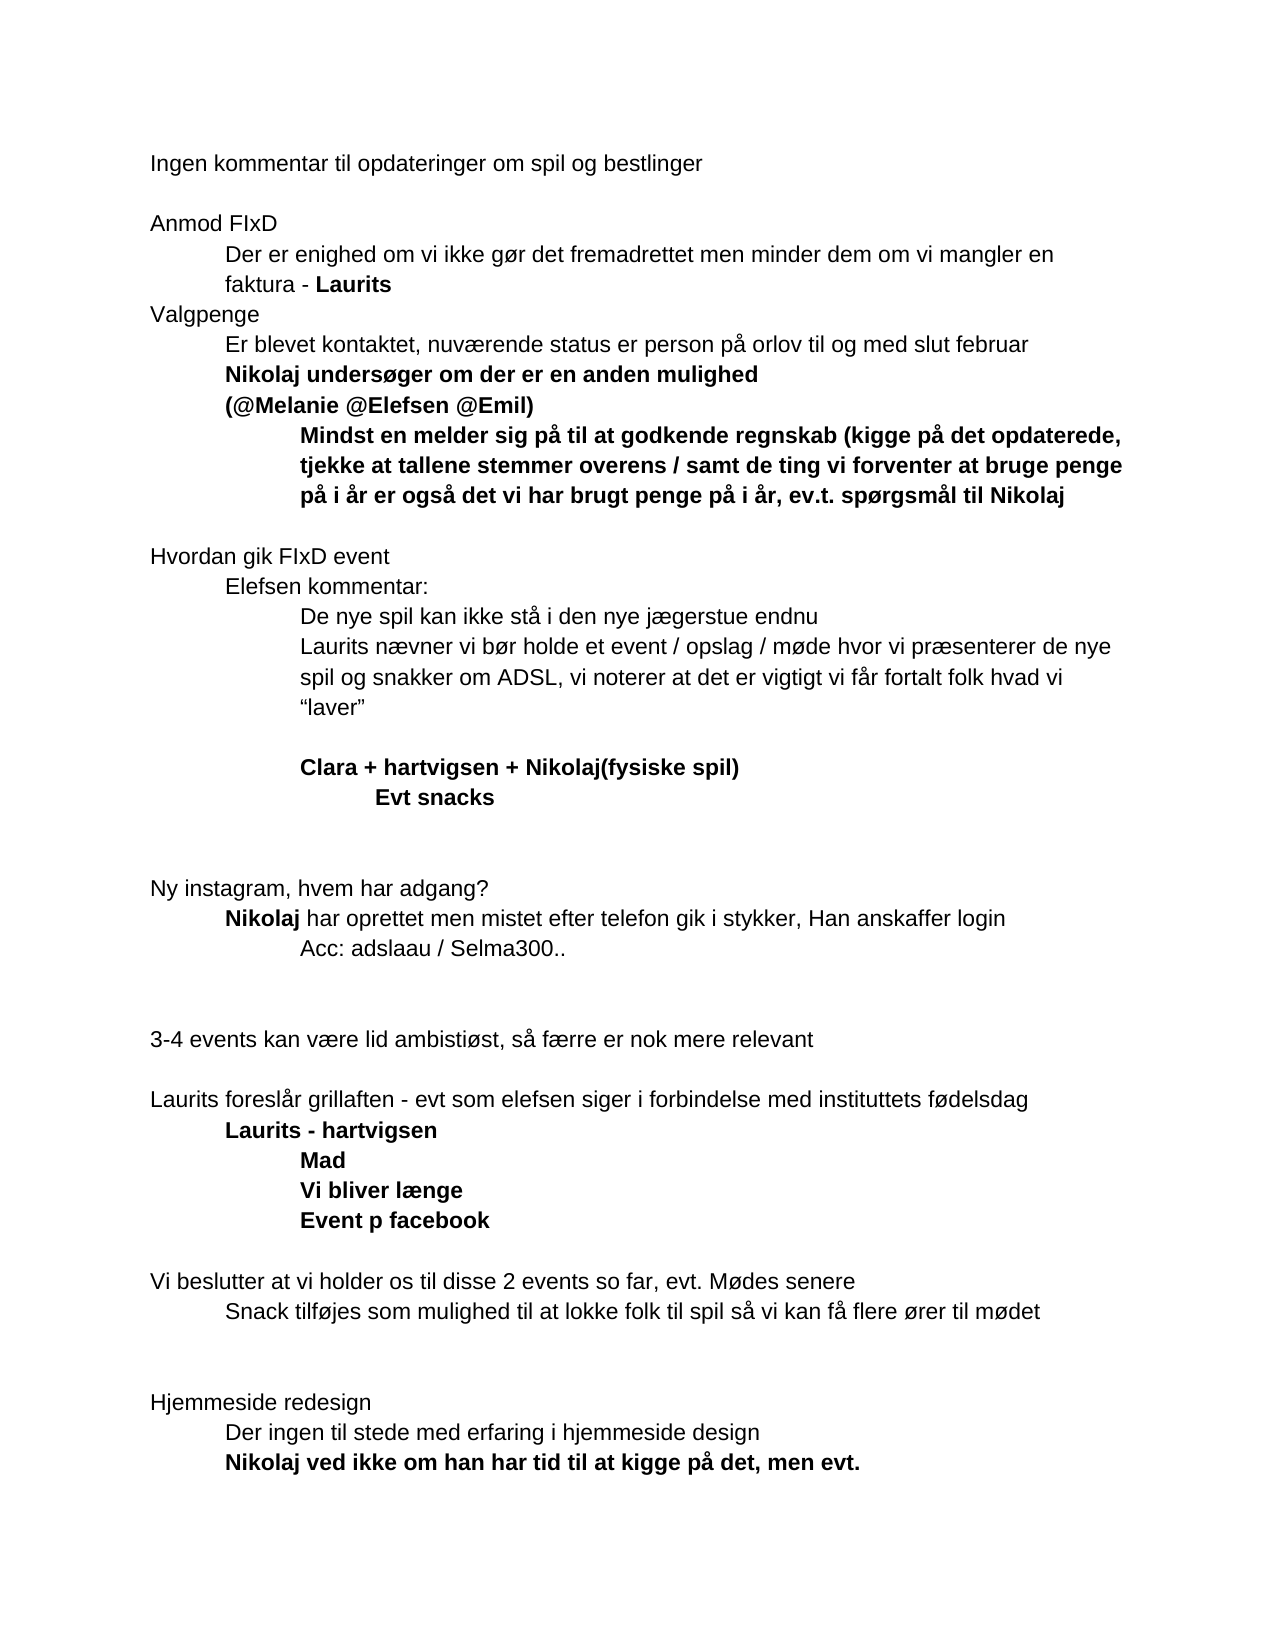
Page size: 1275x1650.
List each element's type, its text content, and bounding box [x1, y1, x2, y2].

text Nikolaj undersøger om der er en anden mulighed [150, 361, 1125, 388]
text Vi bliver længe [150, 1177, 1125, 1203]
text Nikolaj har oprettet men mistet efter telefon gik i stykker, Han anskaffer login [150, 905, 1125, 932]
text Nikolaj ved ikke om han har tid til at kigge på det, men evt. [150, 1449, 1125, 1475]
text Acc: adslaau / Selma300.. [150, 935, 1125, 962]
text Ingen kommentar til opdateringer om spil og bestlinger [150, 150, 1125, 176]
text Hjemmeside redesign [150, 1388, 1125, 1415]
text Valgpenge [150, 301, 1125, 327]
text Laurits nævner vi bør holde et event / opslag / møde hvor vi præsenterer de nye spil og snakker om ADSL, vi noterer at det er vigtigt vi får fortalt folk hvad vi “laver” [300, 633, 1125, 720]
text Er blevet kontaktet, nuværende status er person på orlov til og med slut februar [150, 331, 1125, 358]
text Elefsen kommentar: [150, 573, 1125, 599]
text Der er enighed om vi ikke gør det fremadrettet men minder dem om vi mangler en faktura - Laurits [225, 241, 1125, 297]
text (@Melanie @Elefsen @Emil) [150, 392, 1125, 418]
text De nye spil kan ikke stå i den nye jægerstue endnu [150, 603, 1125, 629]
text Laurits foreslår grillaften - evt som elefsen siger i forbindelse med instituttets fødelsdag [150, 1086, 1125, 1113]
text Event p facebook [150, 1207, 1125, 1234]
text Laurits - hartvigsen [150, 1117, 1125, 1143]
text Snack tilføjes som mulighed til at lokke folk til spil så vi kan få flere ører til mødet [150, 1298, 1125, 1324]
text Der ingen til stede med erfaring i hjemmeside design [150, 1419, 1125, 1445]
text Evt snacks [300, 784, 1125, 811]
text Clara + hartvigsen + Nikolaj(fysiske spil) [300, 754, 1125, 781]
text Anmod FIxD [150, 210, 1125, 237]
text Mindst en melder sig på til at godkende regnskab (kigge på det opdaterede, tjekke at tallene stemmer overens / samt de ting vi forventer at bruge penge på i år er også det vi har brugt penge på i år, ev.t. spørgsmål til Nikolaj [300, 422, 1125, 509]
text Mad [150, 1147, 1125, 1173]
text Hvordan gik FIxD event [150, 543, 1125, 569]
text 3-4 events kan være lid ambistiøst, så færre er nok mere relevant [150, 1026, 1125, 1052]
text Ny instagram, hvem har adgang? [150, 875, 1125, 901]
text Vi beslutter at vi holder os til disse 2 events so far, evt. Mødes senere [150, 1268, 1125, 1294]
